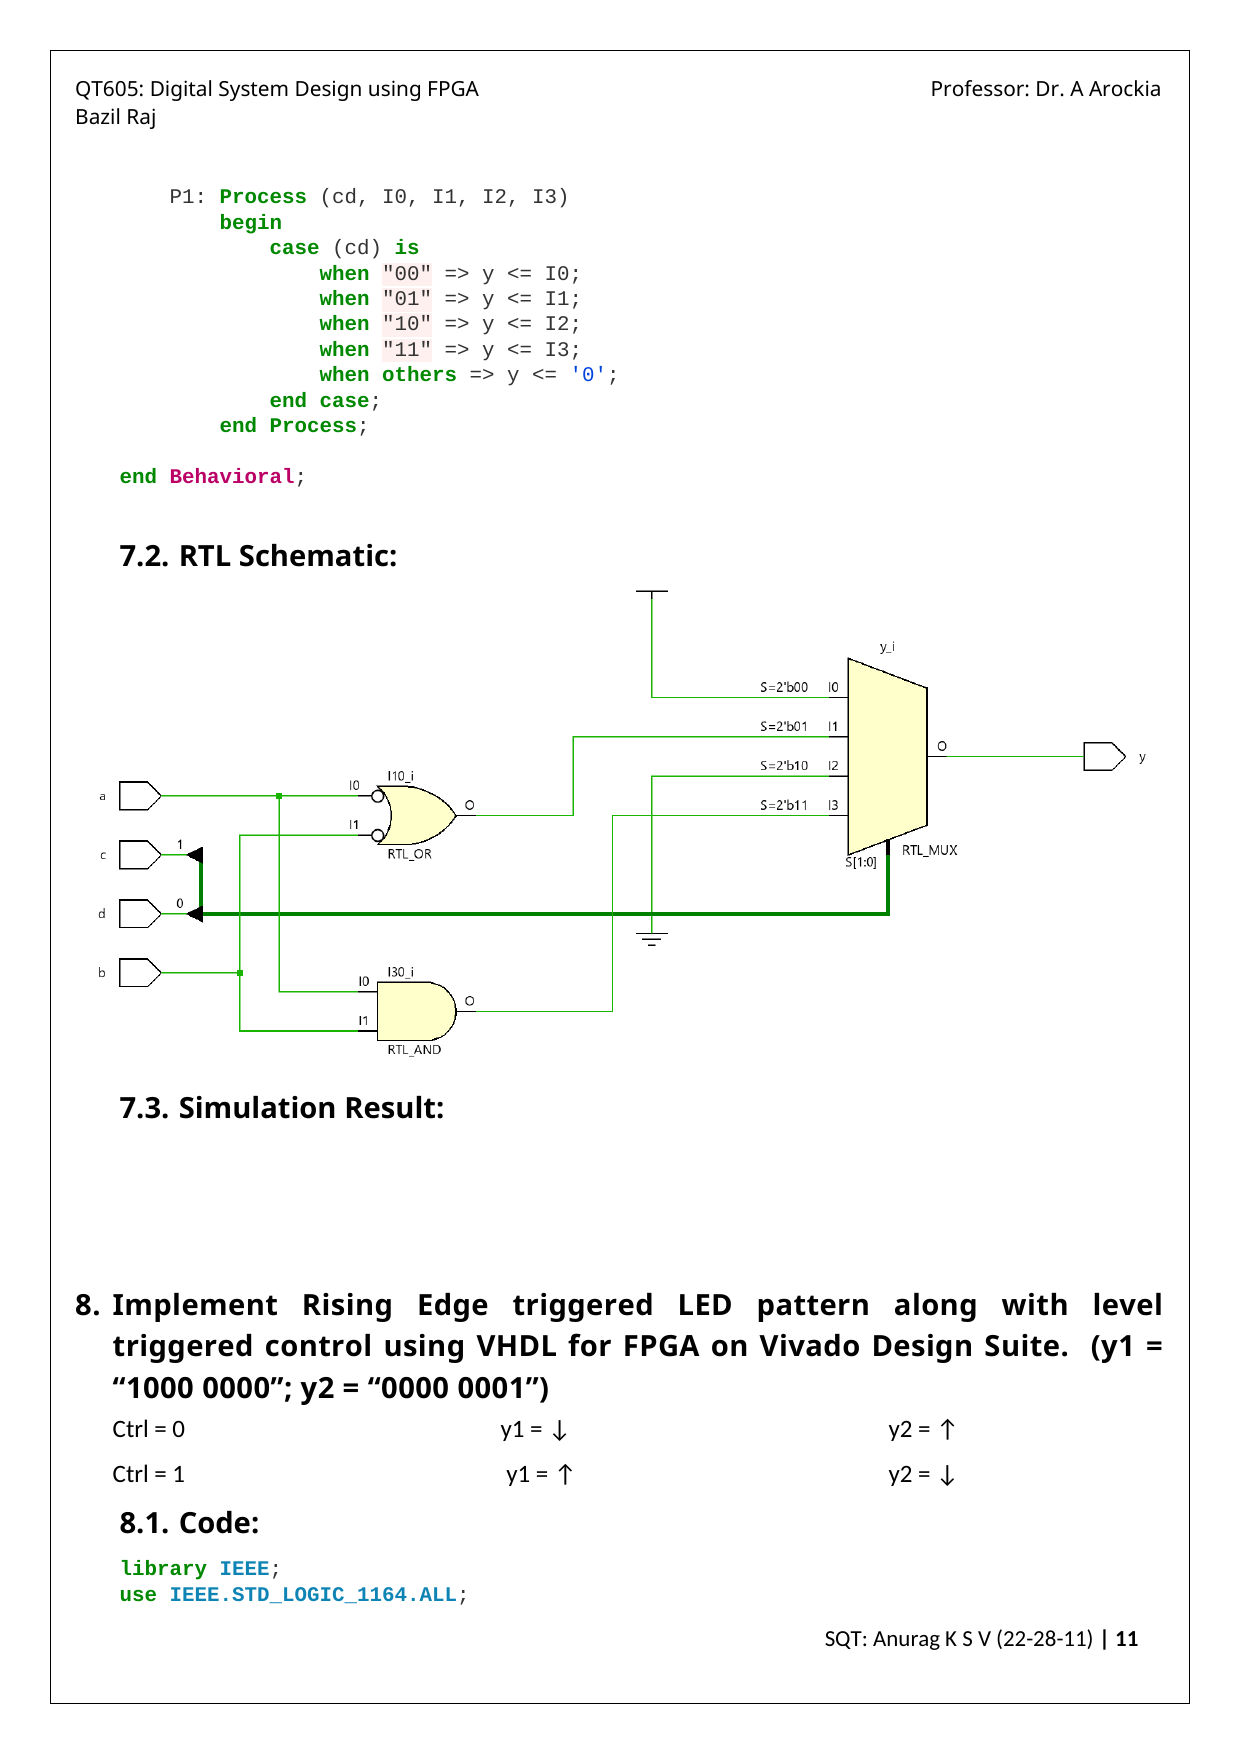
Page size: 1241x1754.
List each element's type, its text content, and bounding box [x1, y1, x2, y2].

text end Process; [119, 413, 1165, 439]
text end case; [119, 388, 1165, 413]
text library IEEE; [119, 1556, 1165, 1582]
text y1 = ↑ [500, 1458, 777, 1488]
text when "11" => y <= I3; [119, 337, 1165, 362]
text y2 = ↓ [888, 1458, 1165, 1488]
subtitle Simulation Result: [119, 1088, 1165, 1127]
text case (cd) is [119, 235, 1165, 261]
text y2 = ↑ [888, 1413, 1165, 1444]
picture [75, 577, 1166, 1070]
text Ctrl = 0 [112, 1413, 389, 1444]
text when others => y <= '0'; [119, 362, 1165, 388]
text use IEEE.STD_LOGIC_1164.ALL; [119, 1582, 1165, 1607]
text when "00" => y <= I0; [119, 261, 1165, 286]
text when "01" => y <= I1; [119, 286, 1165, 312]
text end Behavioral; [119, 464, 1165, 489]
text y1 = ↓ [500, 1413, 777, 1444]
subtitle Implement Rising Edge triggered LED pattern along with level triggered control using VHDL for FPGA on Vivado Design Suite. (y1 = “1000 0000”; y2 = “0000 0001”) [75, 1284, 1165, 1407]
text Ctrl = 1 [112, 1458, 389, 1488]
text begin [119, 210, 1165, 235]
subtitle Code: [119, 1502, 1165, 1542]
subtitle RTL Schematic: [119, 536, 1165, 575]
text P1: Process (cd, I0, I1, I2, I3) [119, 184, 1165, 210]
text when "10" => y <= I2; [119, 312, 1165, 337]
